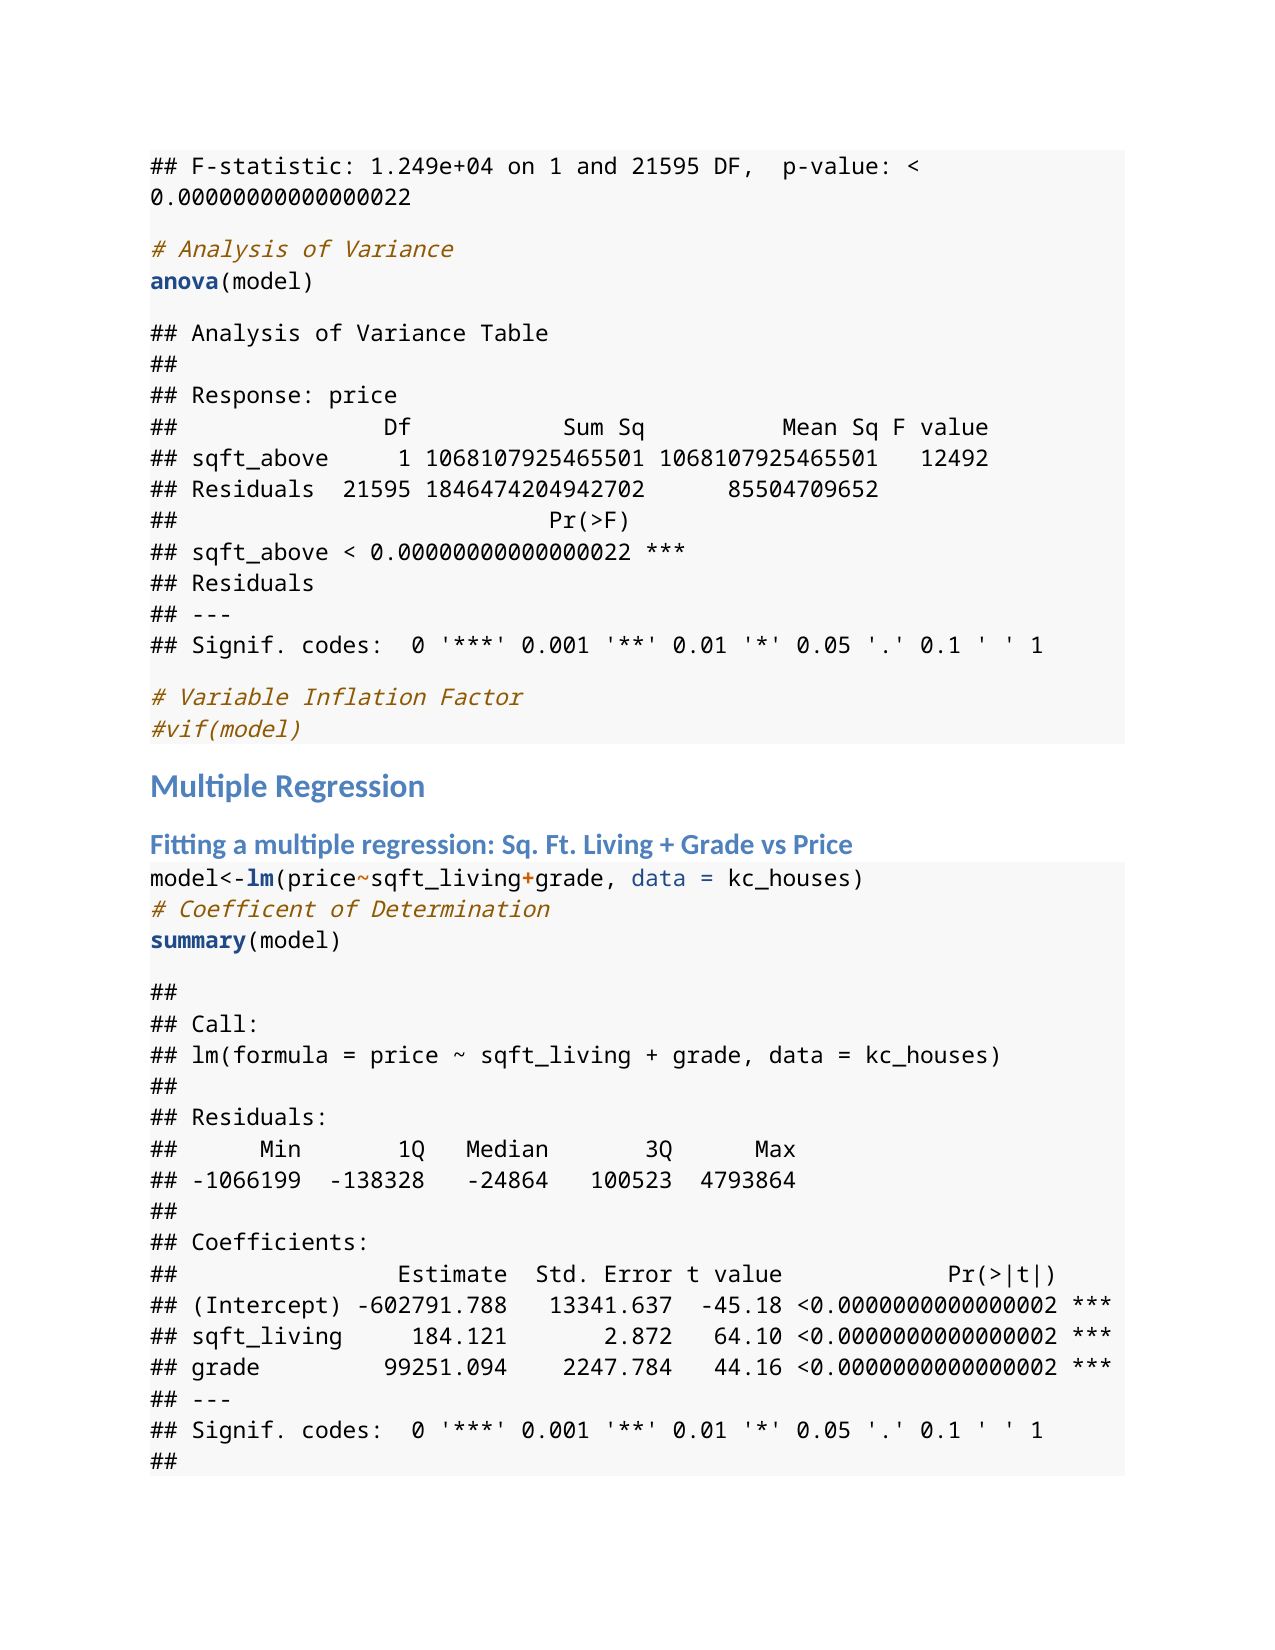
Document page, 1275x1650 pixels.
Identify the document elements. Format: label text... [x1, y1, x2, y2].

text ## Analysis of Variance Table ## ## Response: price ## Df Sum Sq Mean Sq F value ## sqft_above 1 1068107925465501 1068107925465501 12492 ## Residuals 21595 1846474204942702 85504709652 ## Pr(>F) ## sqft_above < 0.00000000000000022 *** ## Residuals ## --- ## Signif. codes: 0 '***' 0.001 '**' 0.01 '*' 0.05 '.' 0.1 ' ' 1 [150, 317, 1125, 660]
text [150, 150, 1125, 212]
text # Analysis of Variance anova(model) [150, 233, 1125, 296]
subtitle Multiple Regression [150, 764, 1125, 805]
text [150, 976, 1125, 1476]
text model<-lm(price~sqft_living+grade, data = kc_houses) # Coefficent of Determination summary(model) [342, 862, 1125, 956]
subtitle Fitting a multiple regression: Sq. Ft. Living + Grade vs Price [150, 826, 1125, 862]
text # Variable Inflation Factor #vif(model) [150, 681, 1125, 744]
